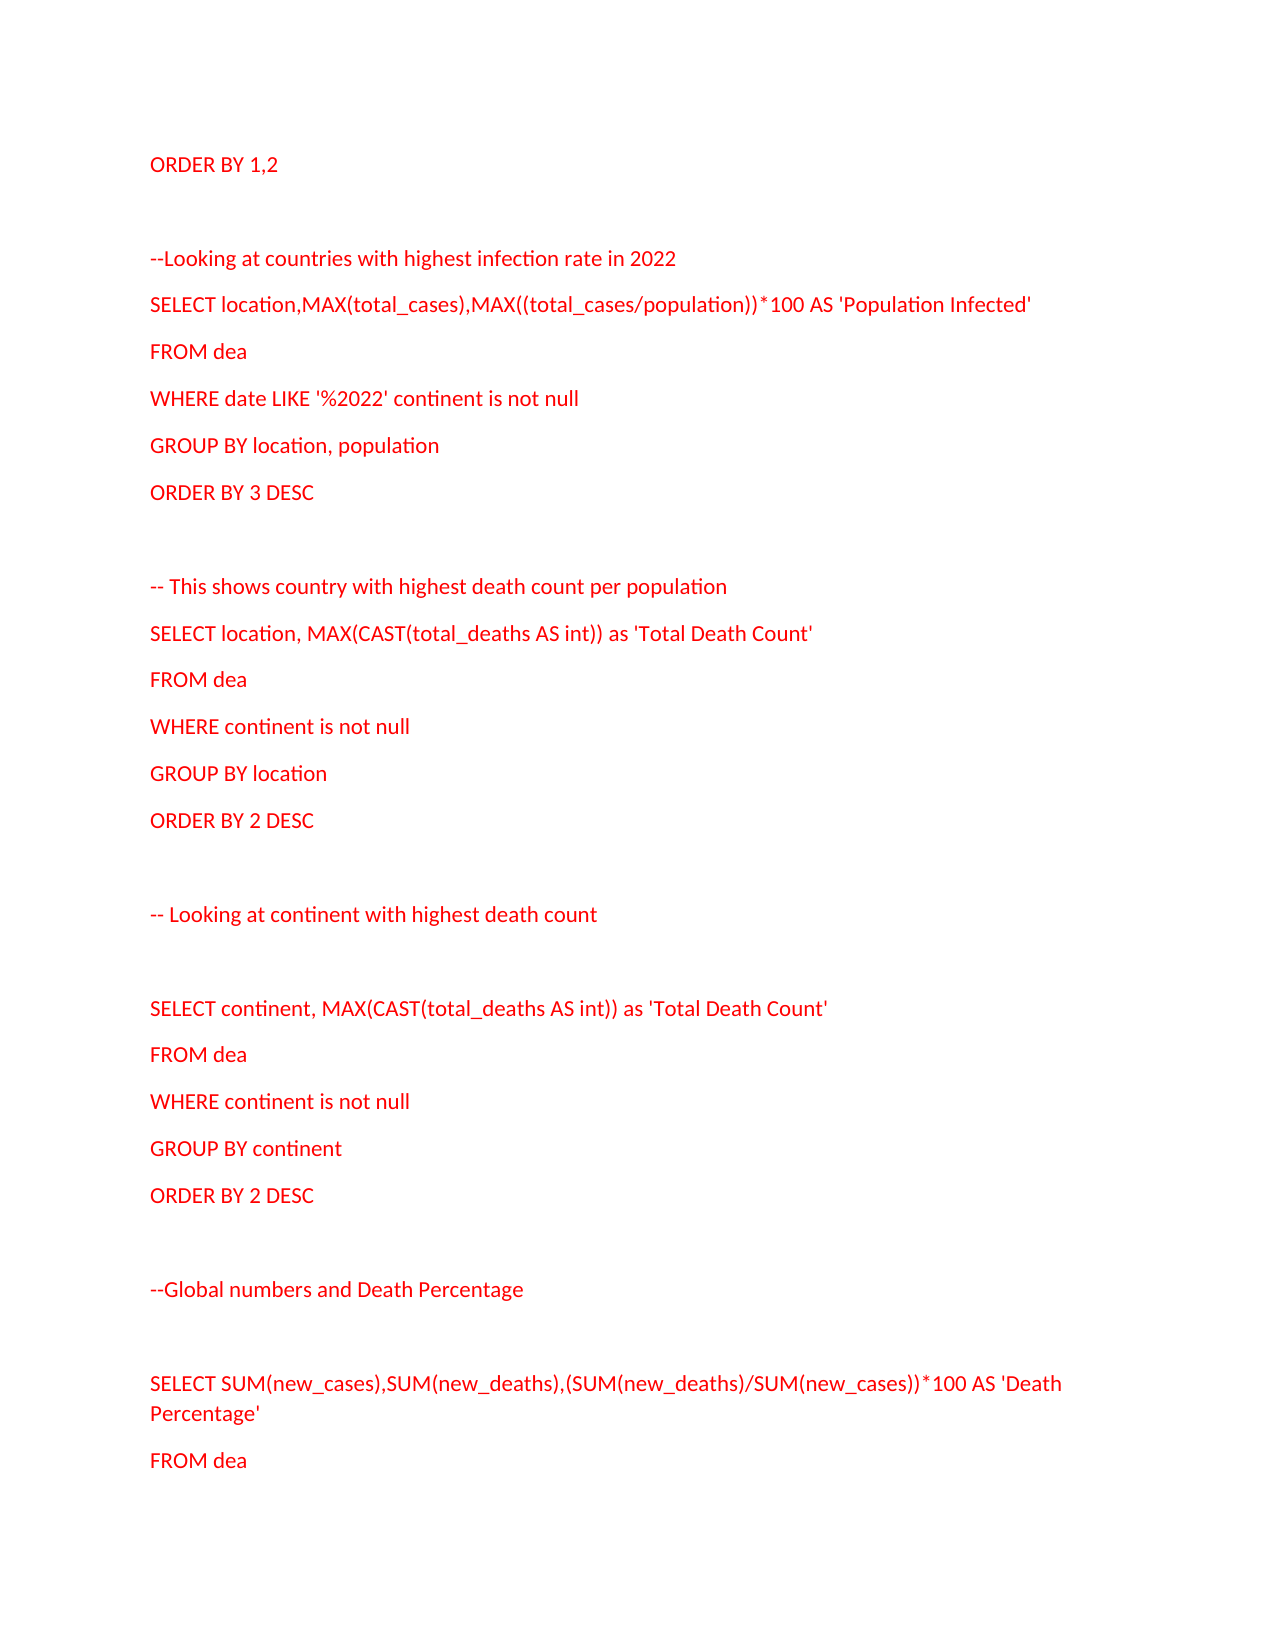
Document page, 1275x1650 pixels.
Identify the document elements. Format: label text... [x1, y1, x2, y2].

text FROM dea [150, 666, 1125, 694]
text GROUP BY location [150, 759, 1125, 787]
text -- Looking at continent with highest death count [150, 900, 1125, 928]
text FROM dea [150, 1446, 1125, 1474]
text ORDER BY 1,2 [150, 150, 1125, 178]
text --Global numbers and Death Percentage [150, 1275, 1125, 1303]
text FROM dea [150, 337, 1125, 366]
text FROM dea [150, 1041, 1125, 1069]
text ORDER BY 2 DESC [150, 806, 1125, 834]
text ORDER BY 3 DESC [150, 478, 1125, 506]
text WHERE date LIKE '%2022' continent is not null [150, 384, 1125, 412]
text WHERE continent is not null [150, 712, 1125, 741]
text GROUP BY location, population [150, 431, 1125, 459]
text --Looking at countries with highest infection rate in 2022 [150, 244, 1125, 272]
text GROUP BY continent [150, 1134, 1125, 1162]
text WHERE continent is not null [150, 1087, 1125, 1116]
text SELECT location, MAX(CAST(total_deaths AS int)) as 'Total Death Count' [150, 619, 1125, 647]
text ORDER BY 2 DESC [150, 1181, 1125, 1209]
text SELECT location,MAX(total_cases),MAX((total_cases/population))*100 AS 'Population Infected' [150, 291, 1125, 319]
text SELECT SUM(new_cases),SUM(new_deaths),(SUM(new_deaths)/SUM(new_cases))*100 AS 'Death Percentage' [150, 1369, 1125, 1427]
text SELECT continent, MAX(CAST(total_deaths AS int)) as 'Total Death Count' [150, 994, 1125, 1022]
text -- This shows country with highest death count per population [150, 572, 1125, 600]
